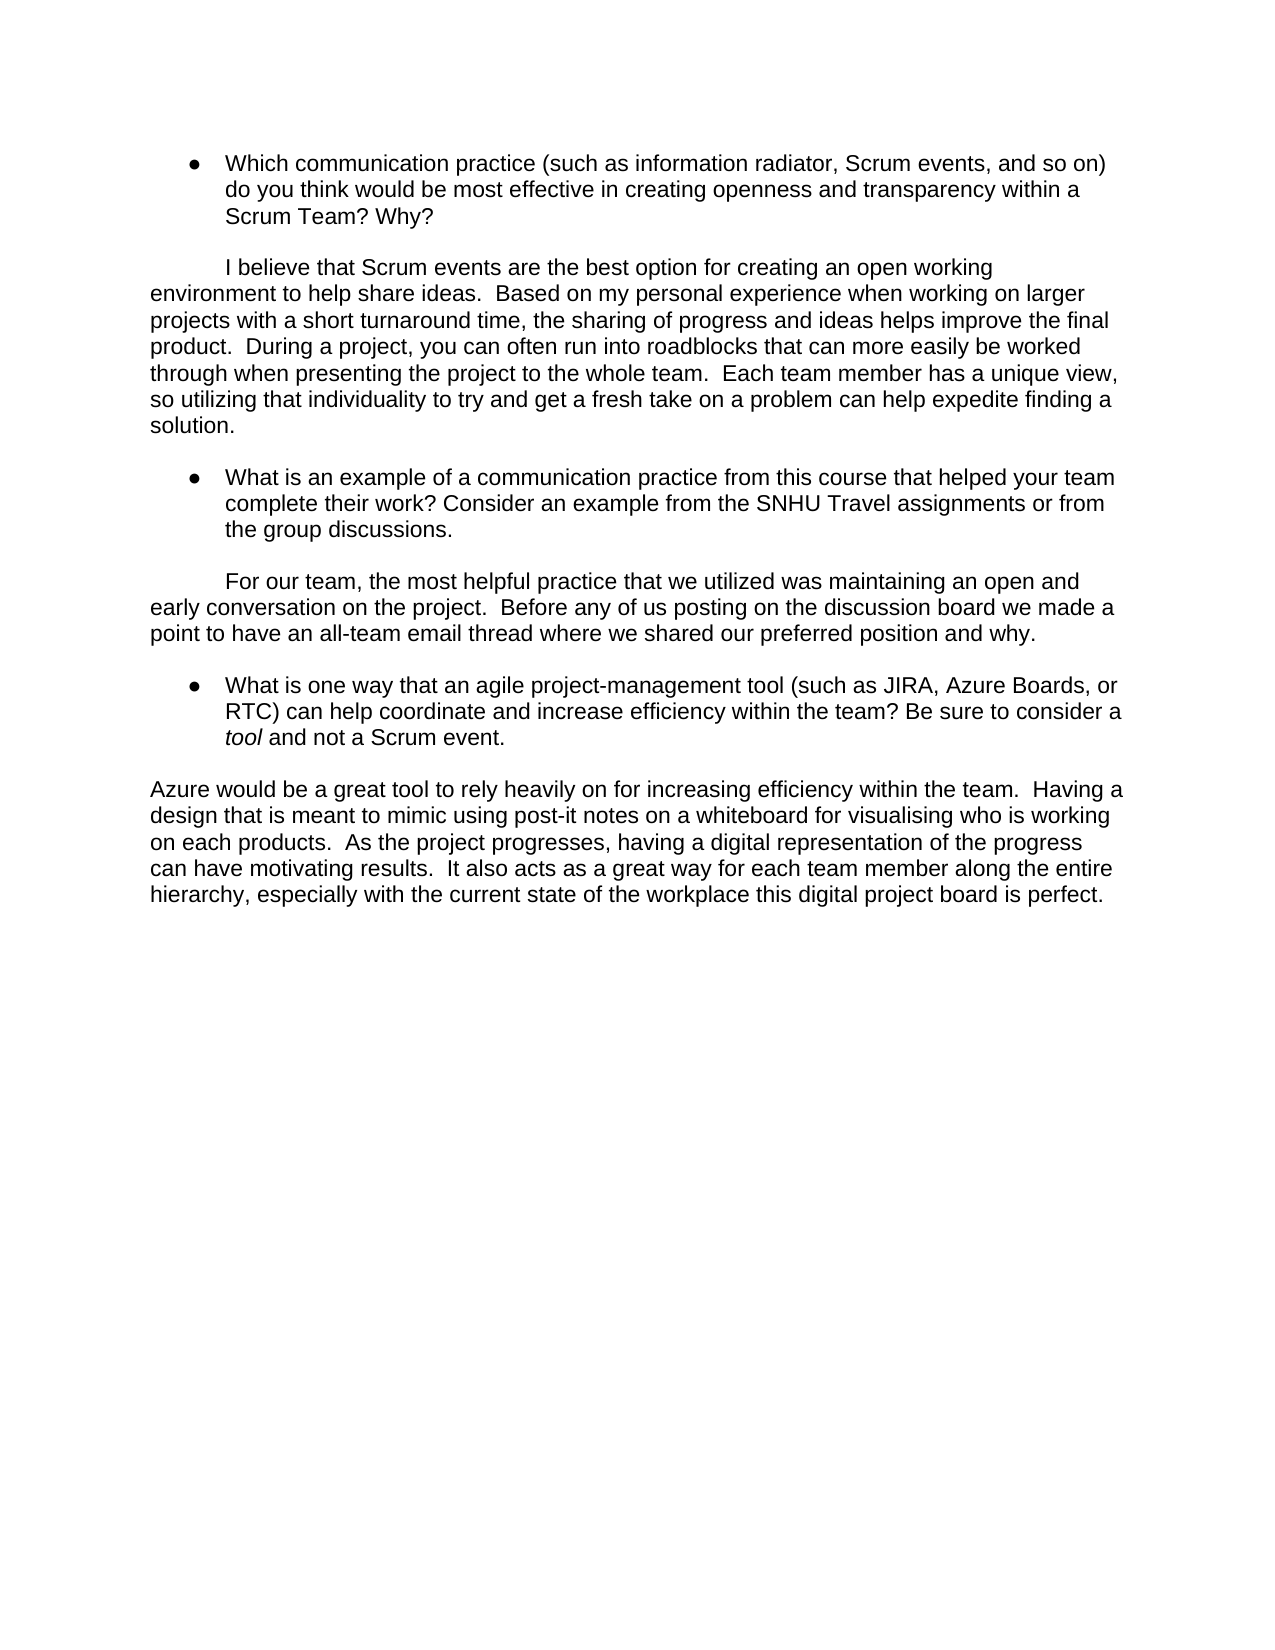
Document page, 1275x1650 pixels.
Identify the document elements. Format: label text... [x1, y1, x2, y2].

list What is an example of a communication practice from this course that helped your team complete their work? Consider an example from the SNHU Travel assignments or from the group discussions. [187, 463, 1125, 543]
list What is one way that an agile project-management tool (such as JIRA, Azure Boards, or RTC) can help coordinate and increase efficiency within the team? Be sure to consider a tool and not a Scrum event. [187, 672, 1125, 751]
text I believe that Scrum events are the best option for creating an open working environment to help share ideas. Based on my personal experience when working on larger projects with a short turnaround time, the sharing of progress and ideas helps improve the final product. During a project, you can often run into roadblocks that can more easily be worked through when presenting the project to the whole team. Each team member has a unique view, so utilizing that individuality to try and get a fresh take on a problem can help expedite finding a solution. [150, 254, 1125, 438]
text For our team, the most helpful practice that we utilized was maintaining an open and early conversation on the project. Before any of us posting on the discussion board we made a point to have an all-team email thread where we shared our preferred position and why. [150, 568, 1125, 647]
list Which communication practice (such as information radiator, Scrum events, and so on) do you think would be most effective in creating openness and transparency within a Scrum Team? Why? [187, 150, 1125, 229]
text Azure would be a great tool to rely heavily on for increasing efficiency within the team. Having a design that is meant to mimic using post-it notes on a whiteboard for visualising who is working on each products. As the project progresses, having a digital representation of the progress can have motivating results. It also acts as a great way for each team member along the entire hierarchy, especially with the current state of the workplace this digital project board is perfect. [150, 776, 1125, 907]
